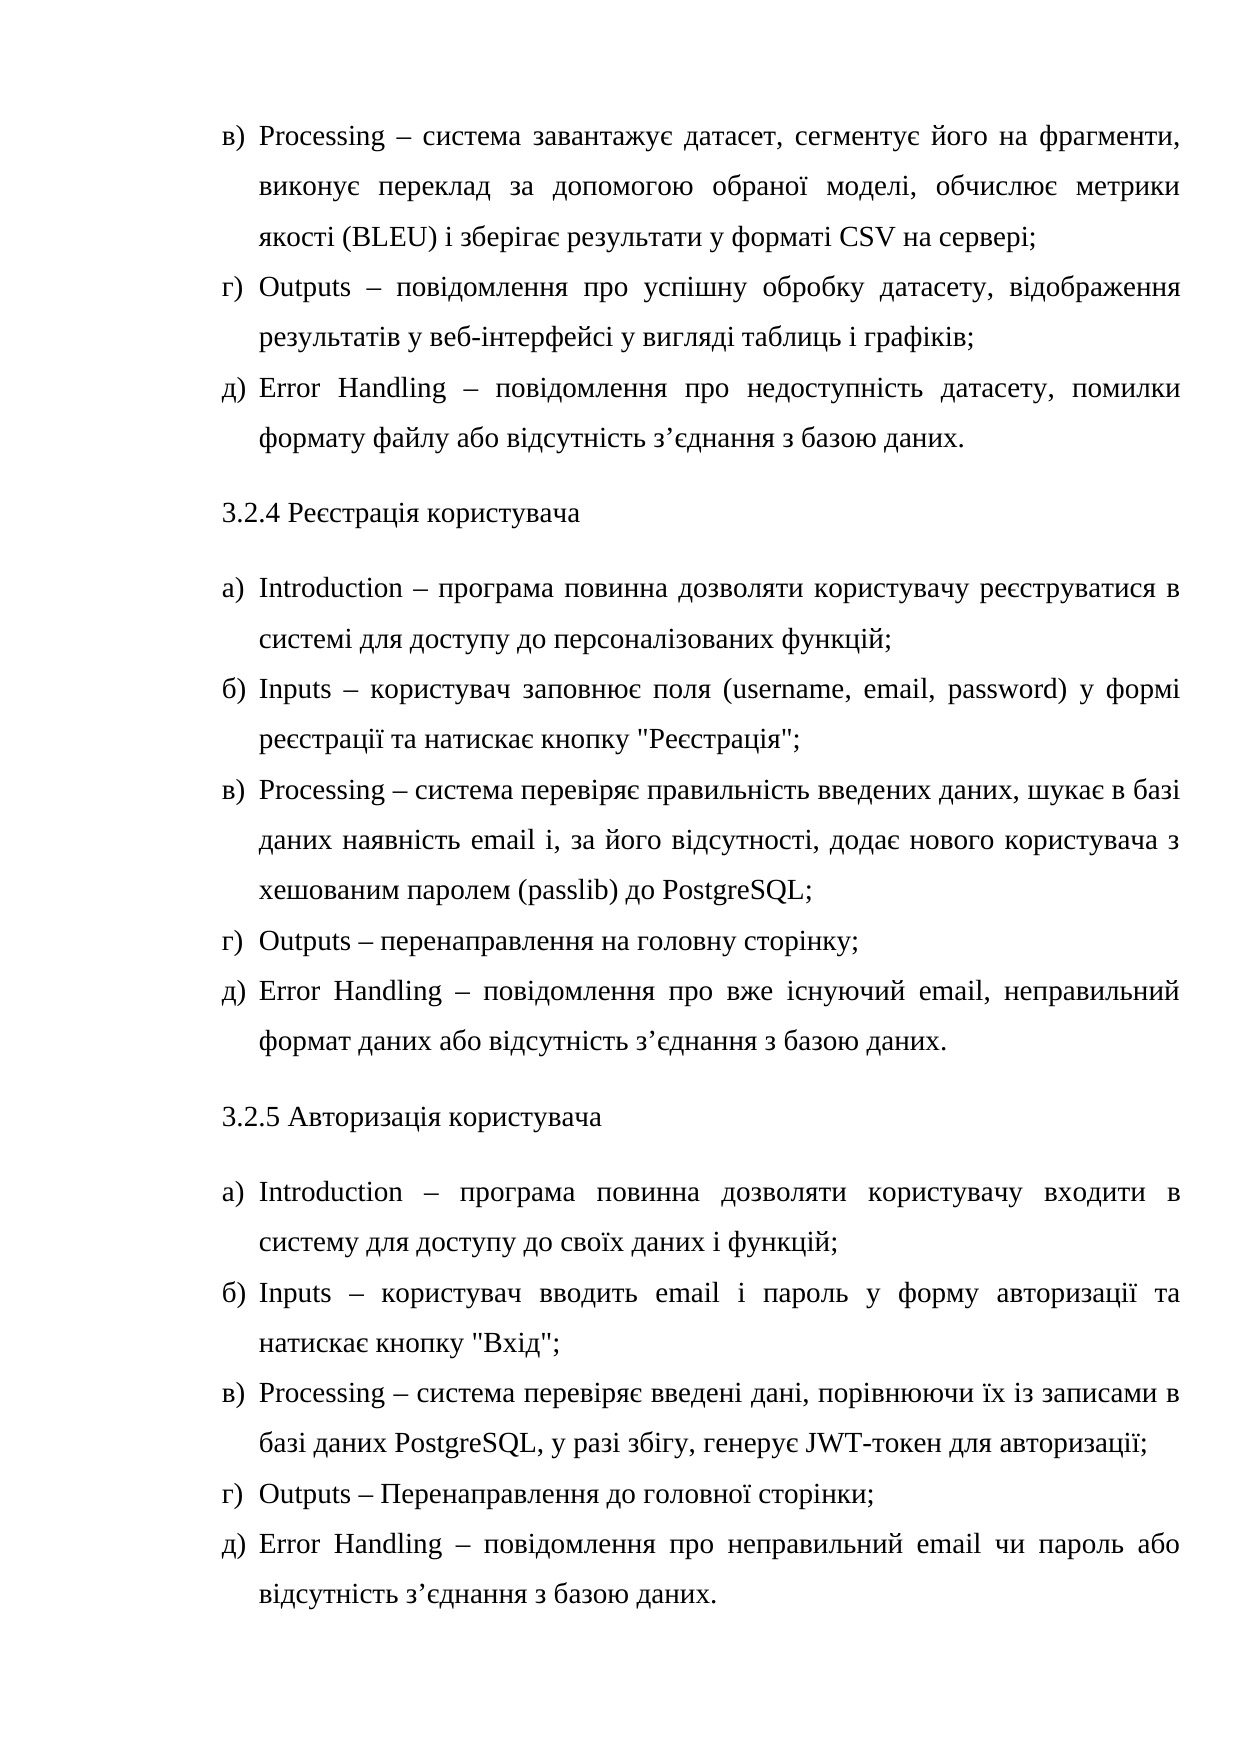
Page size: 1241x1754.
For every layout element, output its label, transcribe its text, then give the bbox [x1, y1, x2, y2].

text г) Outputs – перенаправлення на головну сторінку; [222, 923, 1181, 956]
text д) Error Handling – повідомлення про недоступність датасету, помилки формату файлу або відсутність з’єднання з базою даних. [222, 370, 1181, 453]
text 3.2.5 Авторизація користувача [148, 1099, 1181, 1132]
text в) Processing – система перевіряє правильність введених даних, шукає в базі даних наявність email і, за його відсутності, додає нового користувача з хешованим паролем (passlib) до PostgreSQL; [222, 772, 1181, 906]
text в) Processing – система перевіряє введені дані, порівнюючи їх із записами в базі даних PostgreSQL, у разі збігу, генерує JWT-токен для авторизації; [222, 1375, 1181, 1459]
text д) Error Handling – повідомлення про неправильний email чи пароль або відсутність з’єднання з базою даних. [222, 1526, 1181, 1610]
text д) Error Handling – повідомлення про вже існуючий email, неправильний формат даних або відсутність з’єднання з базою даних. [222, 973, 1181, 1057]
text а) Introduction – програма повинна дозволяти користувачу входити в систему для доступу до своїх даних і функцій; [222, 1174, 1181, 1258]
text в) Processing – система завантажує датасет, сегментує його на фрагменти, виконує переклад за допомогою обраної моделі, обчислює метрики якості (BLEU) і зберігає результати у форматі CSV на сервері; [222, 118, 1181, 252]
text г) Outputs – повідомлення про успішну обробку датасету, відображення результатів у веб-інтерфейсі у вигляді таблиць і графіків; [222, 269, 1181, 353]
text а) Introduction – програма повинна дозволяти користувачу реєструватися в системі для доступу до персоналізованих функцій; [222, 571, 1181, 654]
text б) Inputs – користувач заповнює поля (username, email, password) у формі реєстрації та натискає кнопку "Реєстрація"; [222, 671, 1181, 755]
text 3.2.4 Реєстрація користувача [148, 495, 1181, 529]
text г) Outputs – Перенаправлення до головної сторінки; [222, 1476, 1181, 1509]
text б) Inputs – користувач вводить email і пароль у форму авторизації та натискає кнопку "Вхід"; [222, 1275, 1181, 1358]
